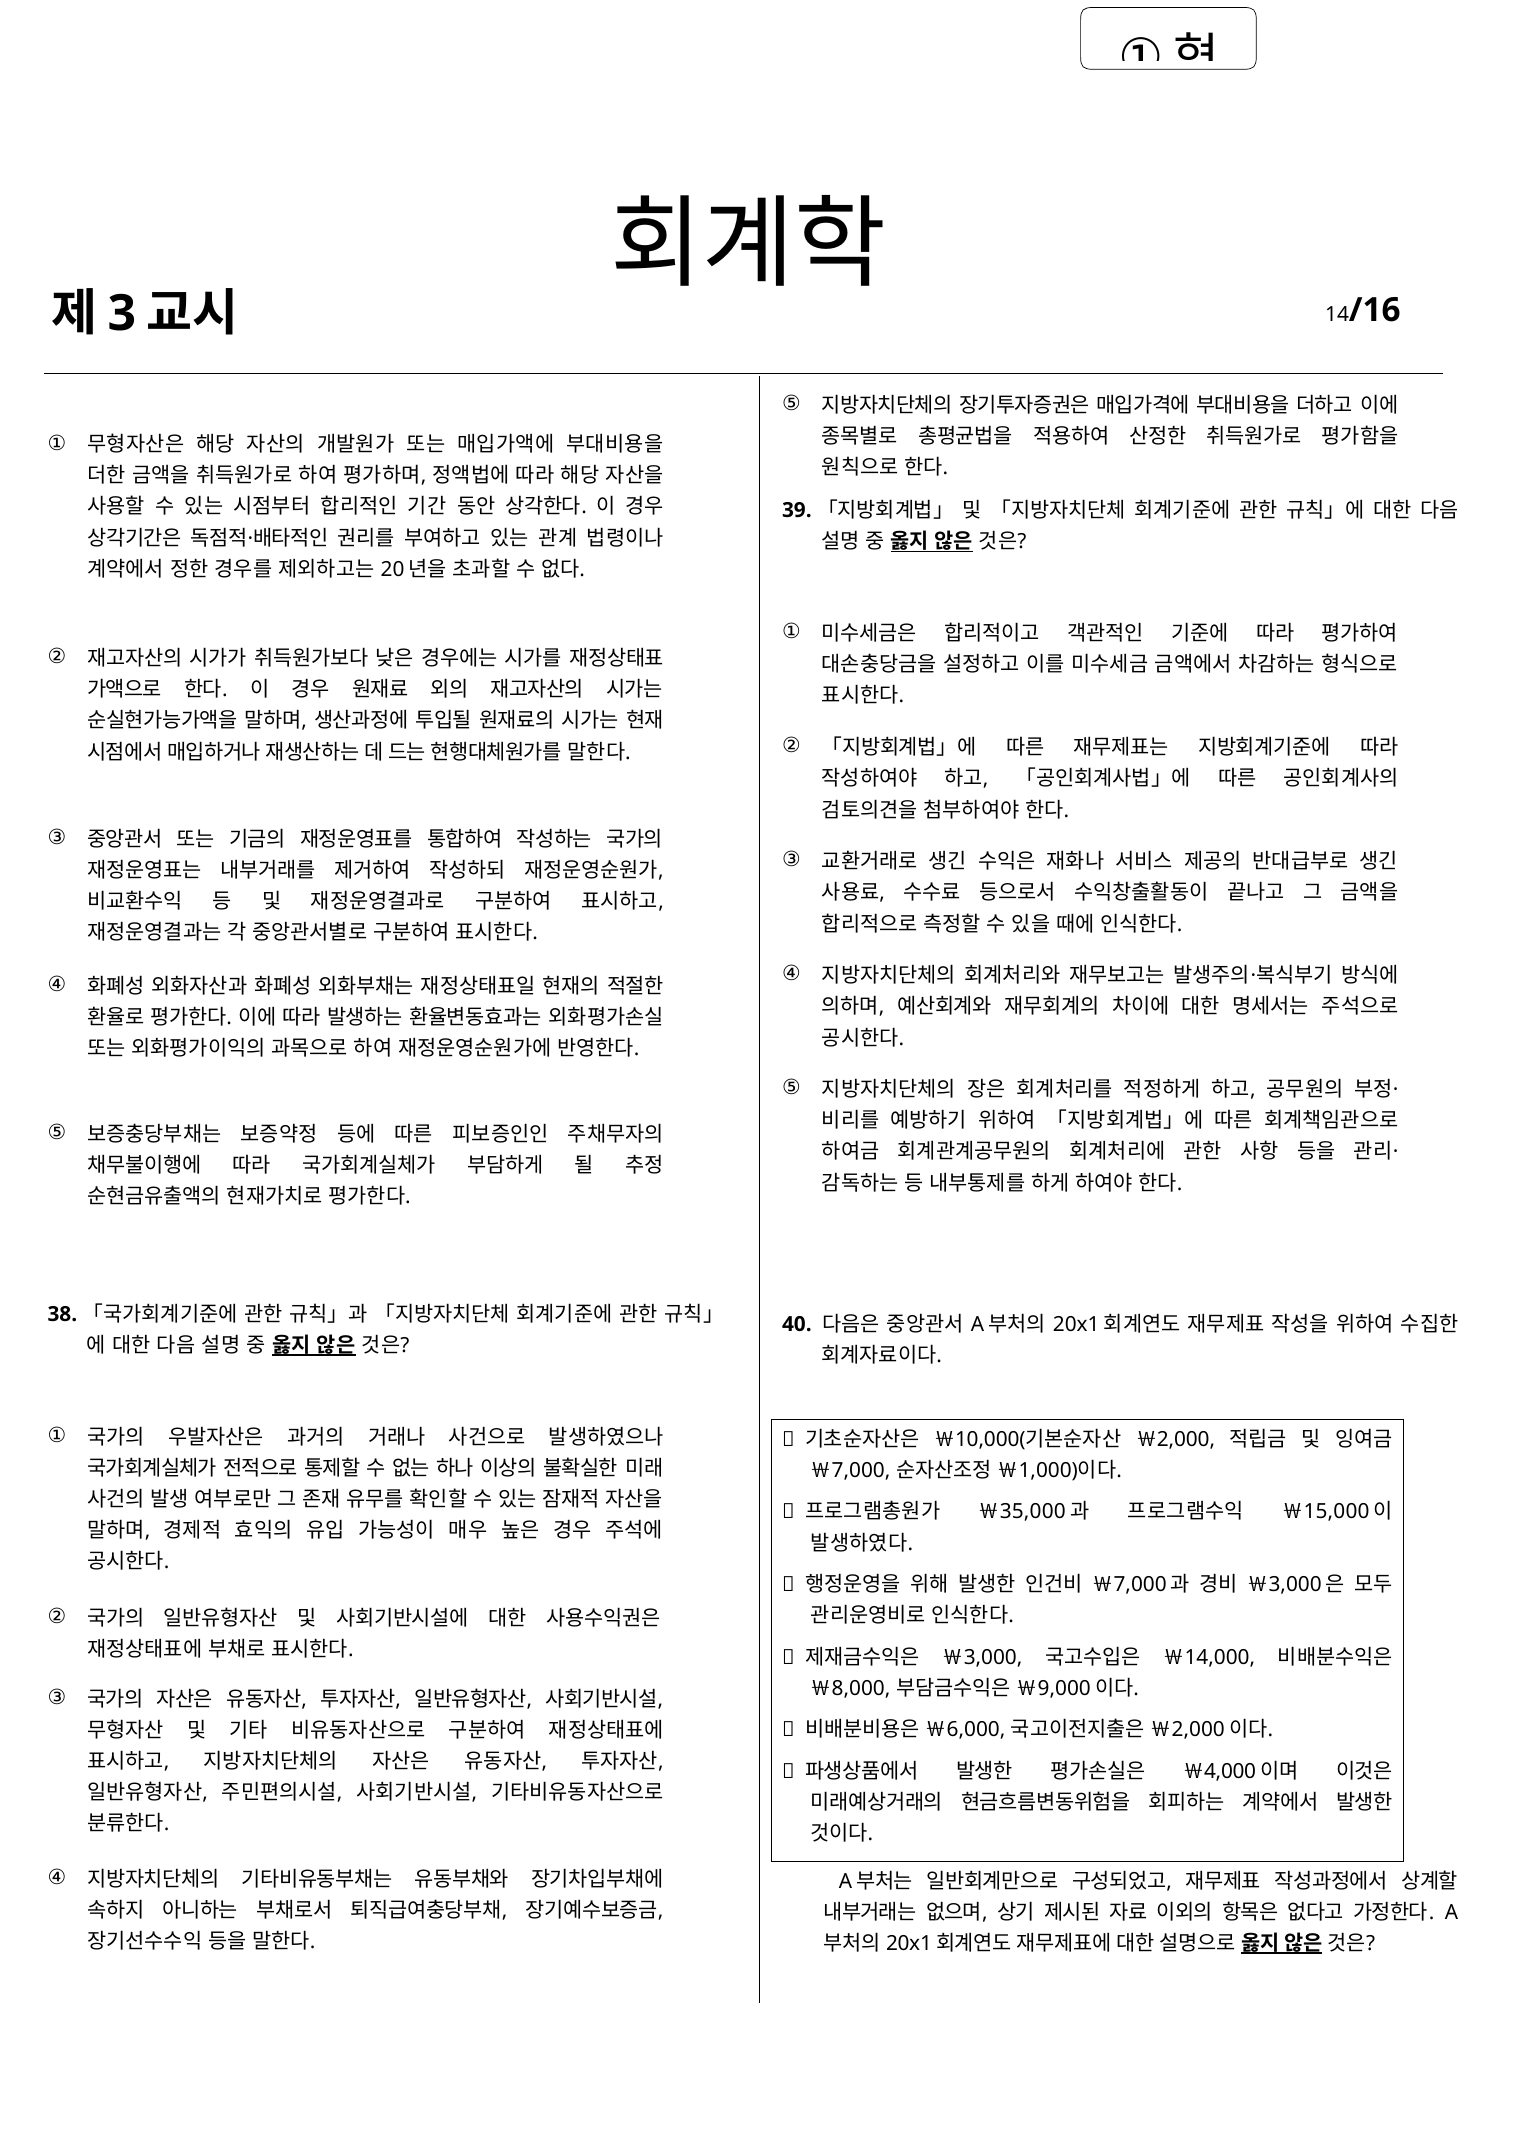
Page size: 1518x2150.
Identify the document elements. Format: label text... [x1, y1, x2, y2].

text 38. 「국가회계기준에 관한 규칙」과 「지방자치단체 회계기준에 관한 규칙」에 대한 다음 설명 중 옳지 않은 것은? [47, 1297, 724, 1359]
table_cell 화폐성 외화자산과 화폐성 외화부채는 재정상태표일 현재의 적절한 환율로 평가한다. 이에 따라 발생하는 환율변동효과는 외화평가손실 또는 외화평가이익의 과목으로 하여 재정운영순원가에 반영한다. [76, 958, 674, 1105]
table_cell ③ [37, 810, 76, 958]
table_cell 지방자치단체의 장기투자증권은 매입가격에 부대비용을 더하고 이에 종목별로 총평균법을 적용하여 산정한 취득원가로 평가함을 원칙으로 한다. [811, 377, 1409, 491]
table_cell 「지방회계법」에 따른 재무제표는 지방회계기준에 따라 작성하여야 하고, 「공인회계사법」에 따른 공인회계사의 검토의견을 첨부하여야 한다. [811, 719, 1409, 833]
table_cell 지방자치단체의 기타비유동부채는 유동부채와 장기차입부채에 속하지 아니하는 부채로서 퇴직급여충당부채, 장기예수보증금, 장기선수수익 등을 말한다. [76, 1851, 674, 1964]
table_cell 지방자치단체의 회계처리와 재무보고는 발생주의·복식부기 방식에 의하며, 예산회계와 재무회계의 차이에 대한 명세서는 주석으로 공시한다. [811, 947, 1409, 1061]
text 40. 다음은 중앙관서 A부처의 20x1회계연도 재무제표 작성을 위하여 수집한 회계자료이다. [782, 1307, 1458, 1368]
table_header 국가의 우발자산은 과거의 거래나 사건으로 발생하였으나 국가회계실체가 전적으로 통제할 수 없는 하나 이상의 불확실한 미래 사건의 발생 여부로만 그 존재 유무를 확인할 수 있는 잠재적 자산을 말하며, 경제적 효익의 유입 가능성이 매우 높은 경우 주석에 공시한다. [76, 1409, 674, 1589]
text A부처는 일반회계만으로 구성되었고, 재무제표 작성과정에서 상계할 내부거래는 없으며, 상기 제시된 자료 이외의 항목은 없다고 가정한다. A부처의 20x1회계연도 재무제표에 대한 설명으로 옳지 않은 것은? [782, 1864, 1458, 1957]
table_cell ② [37, 630, 76, 810]
table_cell ⑤ [771, 1061, 811, 1208]
table_cell ④ [771, 947, 811, 1061]
table_cell ⑤ [771, 377, 811, 491]
table_header 무형자산은 해당 자산의 개발원가 또는 매입가액에 부대비용을 더한 금액을 취득원가로 하여 평가하며, 정액법에 따라 해당 자산을 사용할 수 있는 시점부터 합리적인 기간 동안 상각한다. 이 경우 상각기간은 독점적·배타적인 권리를 부여하고 있는 관계 법령이나 계약에서 정한 경우를 제외하고는 20년을 초과할 수 없다. [76, 416, 674, 630]
table_cell 국가의 일반유형자산 및 사회기반시설에 대한 사용수익권은 재정상태표에 부채로 표시한다. [76, 1589, 674, 1670]
table_header ① [771, 605, 811, 719]
table_cell 국가의 자산은 유동자산, 투자자산, 일반유형자산, 사회기반시설, 무형자산 및 기타 비유동자산으로 구분하여 재정상태표에 표시하고, 지방자치단체의 자산은 유동자산, 투자자산, 일반유형자산, 주민편의시설, 사회기반시설, 기타비유동자산으로 분류한다. [76, 1670, 674, 1851]
table_cell ② [771, 719, 811, 833]
table_header ① [37, 1409, 76, 1589]
table_cell 중앙관서 또는 기금의 재정운영표를 통합하여 작성하는 국가의 재정운영표는 내부거래를 제거하여 작성하되 재정운영순원가, 비교환수익 등 및 재정운영결과로 구분하여 표시하고, 재정운영결과는 각 중앙관서별로 구분하여 표시한다. [76, 810, 674, 958]
table_header ① [37, 416, 76, 630]
table_cell 지방자치단체의 장은 회계처리를 적정하게 하고, 공무원의 부정·비리를 예방하기 위하여 「지방회계법」에 따른 회계책임관으로 하여금 회계관계공무원의 회계처리에 관한 사항 등을 관리·감독하는 등 내부통제를 하게 하여야 한다. [811, 1061, 1409, 1208]
table_cell 보증충당부채는 보증약정 등에 따른 피보증인인 주채무자의 채무불이행에 따라 국가회계실체가 부담하게 될 추정 순현금유출액의 현재가치로 평가한다. [76, 1105, 674, 1219]
table_cell 재고자산의 시가가 취득원가보다 낮은 경우에는 시가를 재정상태표 가액으로 한다. 이 경우 원재료 외의 재고자산의 시가는 순실현가능가액을 말하며, 생산과정에 투입될 원재료의 시가는 현재 시점에서 매입하거나 재생산하는 데 드는 현행대체원가를 말한다. [76, 630, 674, 810]
table_cell 교환거래로 생긴 수익은 재화나 서비스 제공의 반대급부로 생긴 사용료, 수수료 등으로서 수익창출활동이 끝나고 그 금액을 합리적으로 측정할 수 있을 때에 인식한다. [811, 833, 1409, 947]
text 39. 「지방회계법」 및 「지방자치단체 회계기준에 관한 규칙」에 대한 다음 설명 중 옳지 않은 것은? [782, 493, 1458, 555]
table_header  기초순자산은 ￦10,000(기본순자산 ￦2,000, 적립금 및 잉여금 ￦7,000, 순자산조정 ￦1,000)이다.  프로그램총원가 ￦35,000과 프로그램수익 ￦15,000이 발생하였다.  행정운영을 위해 발생한 인건비 ￦7,000과 경비 ￦3,000은 모두 관리운영비로 인식한다.  제재금수익은 ￦3,000, 국고수입은 ￦14,000, 비배분수익은 ￦8,000, 부담금수익은 ￦9,000이다.  비배분비용은 ￦6,000, 국고이전지출은 ￦2,000이다.  파생상품에서 발생한 평가손실은 ￦4,000이며 이것은 미래예상거래의 현금흐름변동위험을 회피하는 계약에서 발생한 것이다. [772, 1420, 1403, 1861]
table_cell ④ [37, 1851, 76, 1964]
table_header 미수세금은 합리적이고 객관적인 기준에 따라 평가하여 대손충당금을 설정하고 이를 미수세금 금액에서 차감하는 형식으로 표시한다. [811, 605, 1409, 719]
table_cell ③ [37, 1670, 76, 1851]
table_cell ② [37, 1589, 76, 1670]
table_cell ③ [771, 833, 811, 947]
table_cell ④ [37, 958, 76, 1105]
table_cell ⑤ [37, 1105, 76, 1219]
